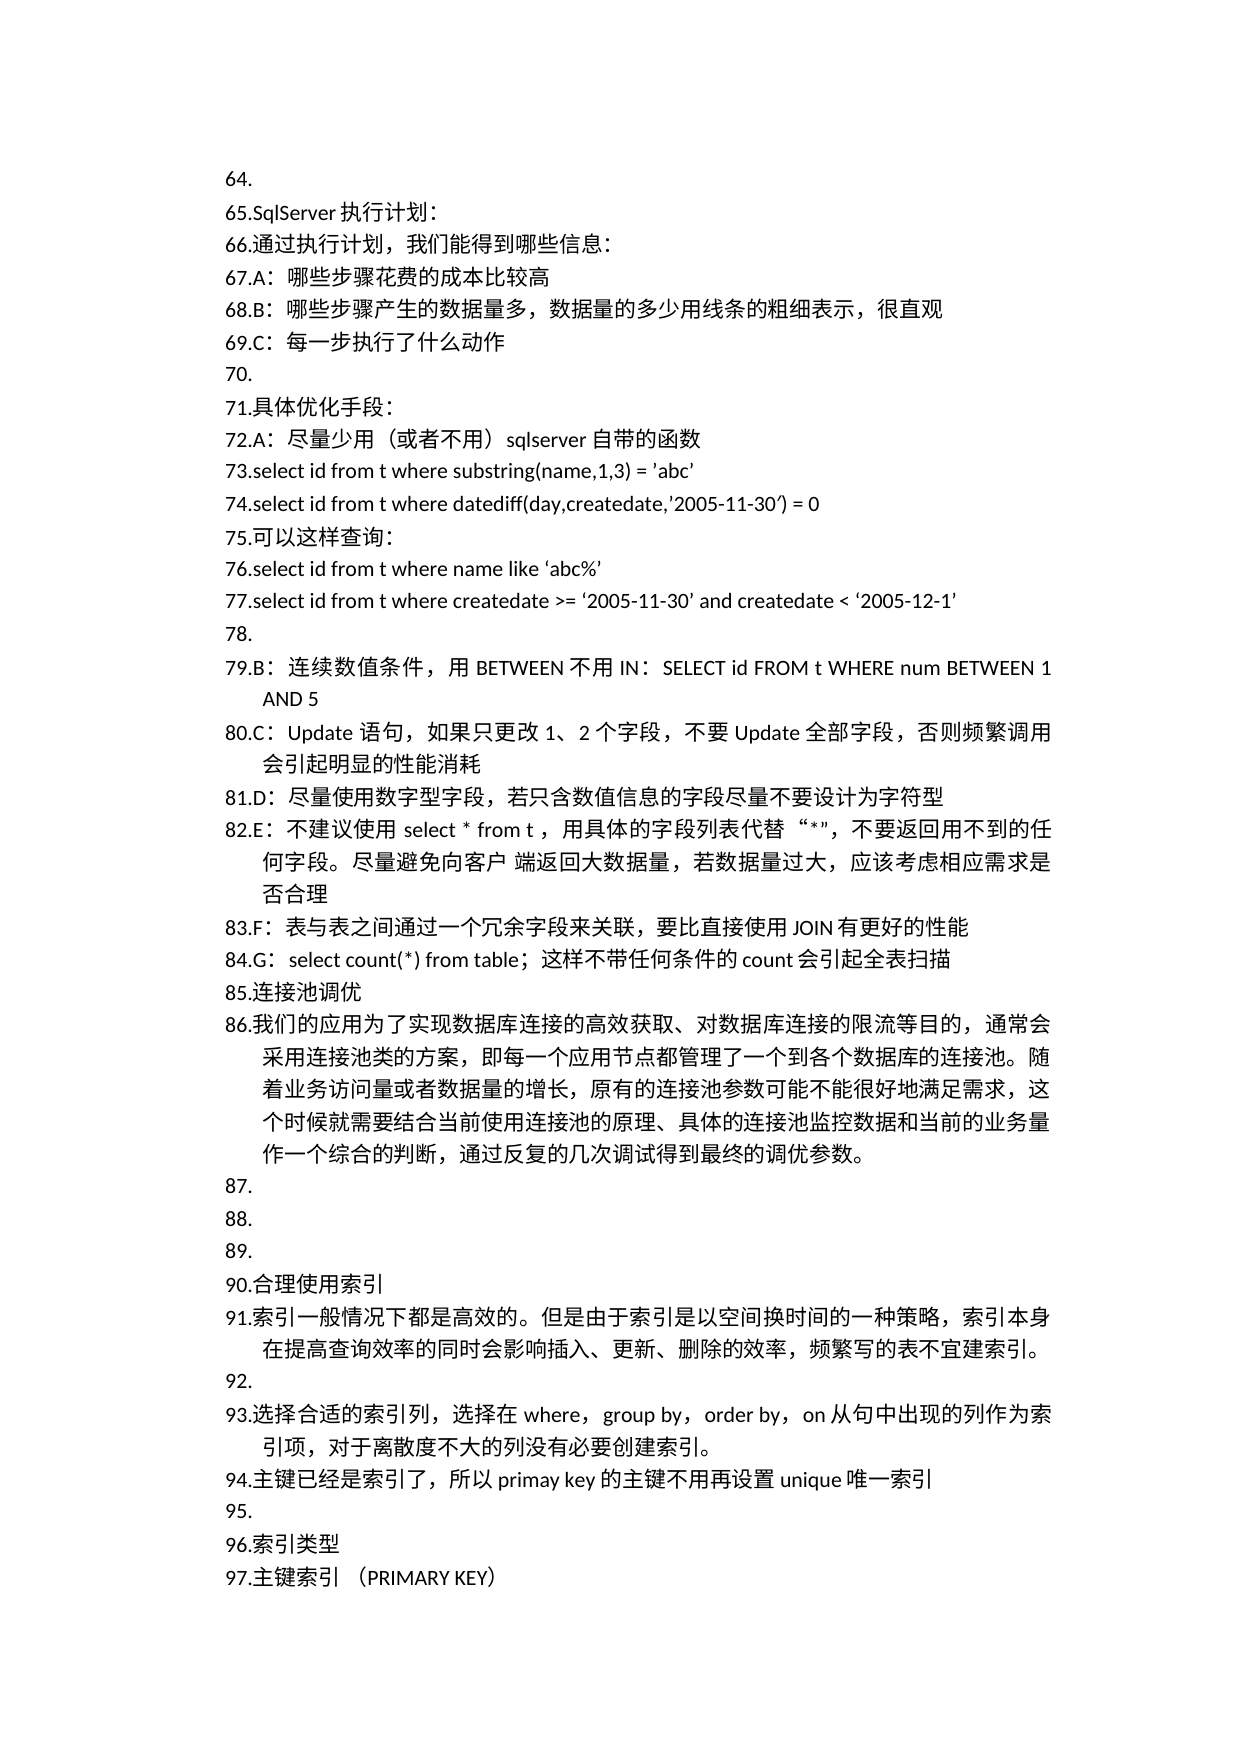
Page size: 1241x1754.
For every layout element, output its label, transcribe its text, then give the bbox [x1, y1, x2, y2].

list 主键已经是索引了，所以primay key 的主键不用再设置unique唯一索引 [225, 1462, 1053, 1494]
list 选择合适的索引列，选择在where，group by，order by，on从句中出现的列作为索引项，对于离散度不大的列没有必要创建索引。 [225, 1397, 1053, 1462]
list SqlServer执行计划： [225, 194, 1053, 227]
list E：不建议使用 select * from t ，用具体的字段列表代替“*”，不要返回用不到的任何字段。尽量避免向客户 端返回大数据量，若数据量过大，应该考虑相应需求是否合理 [225, 812, 1053, 909]
list C：Update 语句，如果只更改1、2个字段，不要Update全部字段，否则频繁调用会引起明显的性能消耗 [225, 714, 1053, 779]
list A：哪些步骤花费的成本比较高 [225, 259, 1053, 292]
list 索引类型 [225, 1527, 1053, 1559]
list 合理使用索引 [225, 1267, 1053, 1299]
list 具体优化手段： [225, 389, 1053, 422]
list D：尽量使用数字型字段，若只含数值信息的字段尽量不要设计为字符型 [225, 779, 1053, 812]
list F：表与表之间通过一个冗余字段来关联，要比直接使用JOIN有更好的性能 [225, 909, 1053, 942]
list select id from t where datediff(day,createdate,’2005-11-30′) = 0 [225, 487, 1053, 519]
list B：哪些步骤产生的数据量多，数据量的多少用线条的粗细表示，很直观 [225, 292, 1053, 324]
list 索引一般情况下都是高效的。但是由于索引是以空间换时间的一种策略，索引本身在提高查询效率的同时会影响插入、更新、删除的效率，频繁写的表不宜建索引。 [225, 1299, 1053, 1364]
list select id from t where substring(name,1,3) = ’abc’ [225, 454, 1053, 487]
list select id from t where name like ‘abc%’ [225, 552, 1053, 584]
list 主键索引 （PRIMARY KEY） [225, 1559, 1053, 1592]
list C：每一步执行了什么动作 [225, 324, 1053, 357]
list G：select count(*) from table；这样不带任何条件的count会引起全表扫描 [225, 942, 1053, 974]
list A：尽量少用（或者不用）sqlserver 自带的函数 [225, 422, 1053, 454]
list 可以这样查询： [225, 519, 1053, 552]
list 通过执行计划，我们能得到哪些信息： [225, 227, 1053, 259]
list 连接池调优 [225, 974, 1053, 1007]
list select id from t where createdate >= ‘2005-11-30’ and createdate < ‘2005-12-1’ [225, 584, 1053, 617]
list ​​ [225, 1202, 1053, 1234]
list B：连续数值条件，用BETWEEN不用IN：SELECT id FROM t WHERE num BETWEEN 1 AND 5 [225, 649, 1053, 714]
list 我们的应用为了实现数据库连接的高效获取、对数据库连接的限流等目的，通常会采用连接池类的方案，即每一个应用节点都管理了一个到各个数据库的连接池。随着业务访问量或者数据量的增长，原有的连接池参数可能不能很好地满足需求，这个时候就需要结合当前使用连接池的原理、具体的连接池监控数据和当前的业务量作一个综合的判断，通过反复的几次调试得到最终的调优参数。 [225, 1007, 1053, 1169]
